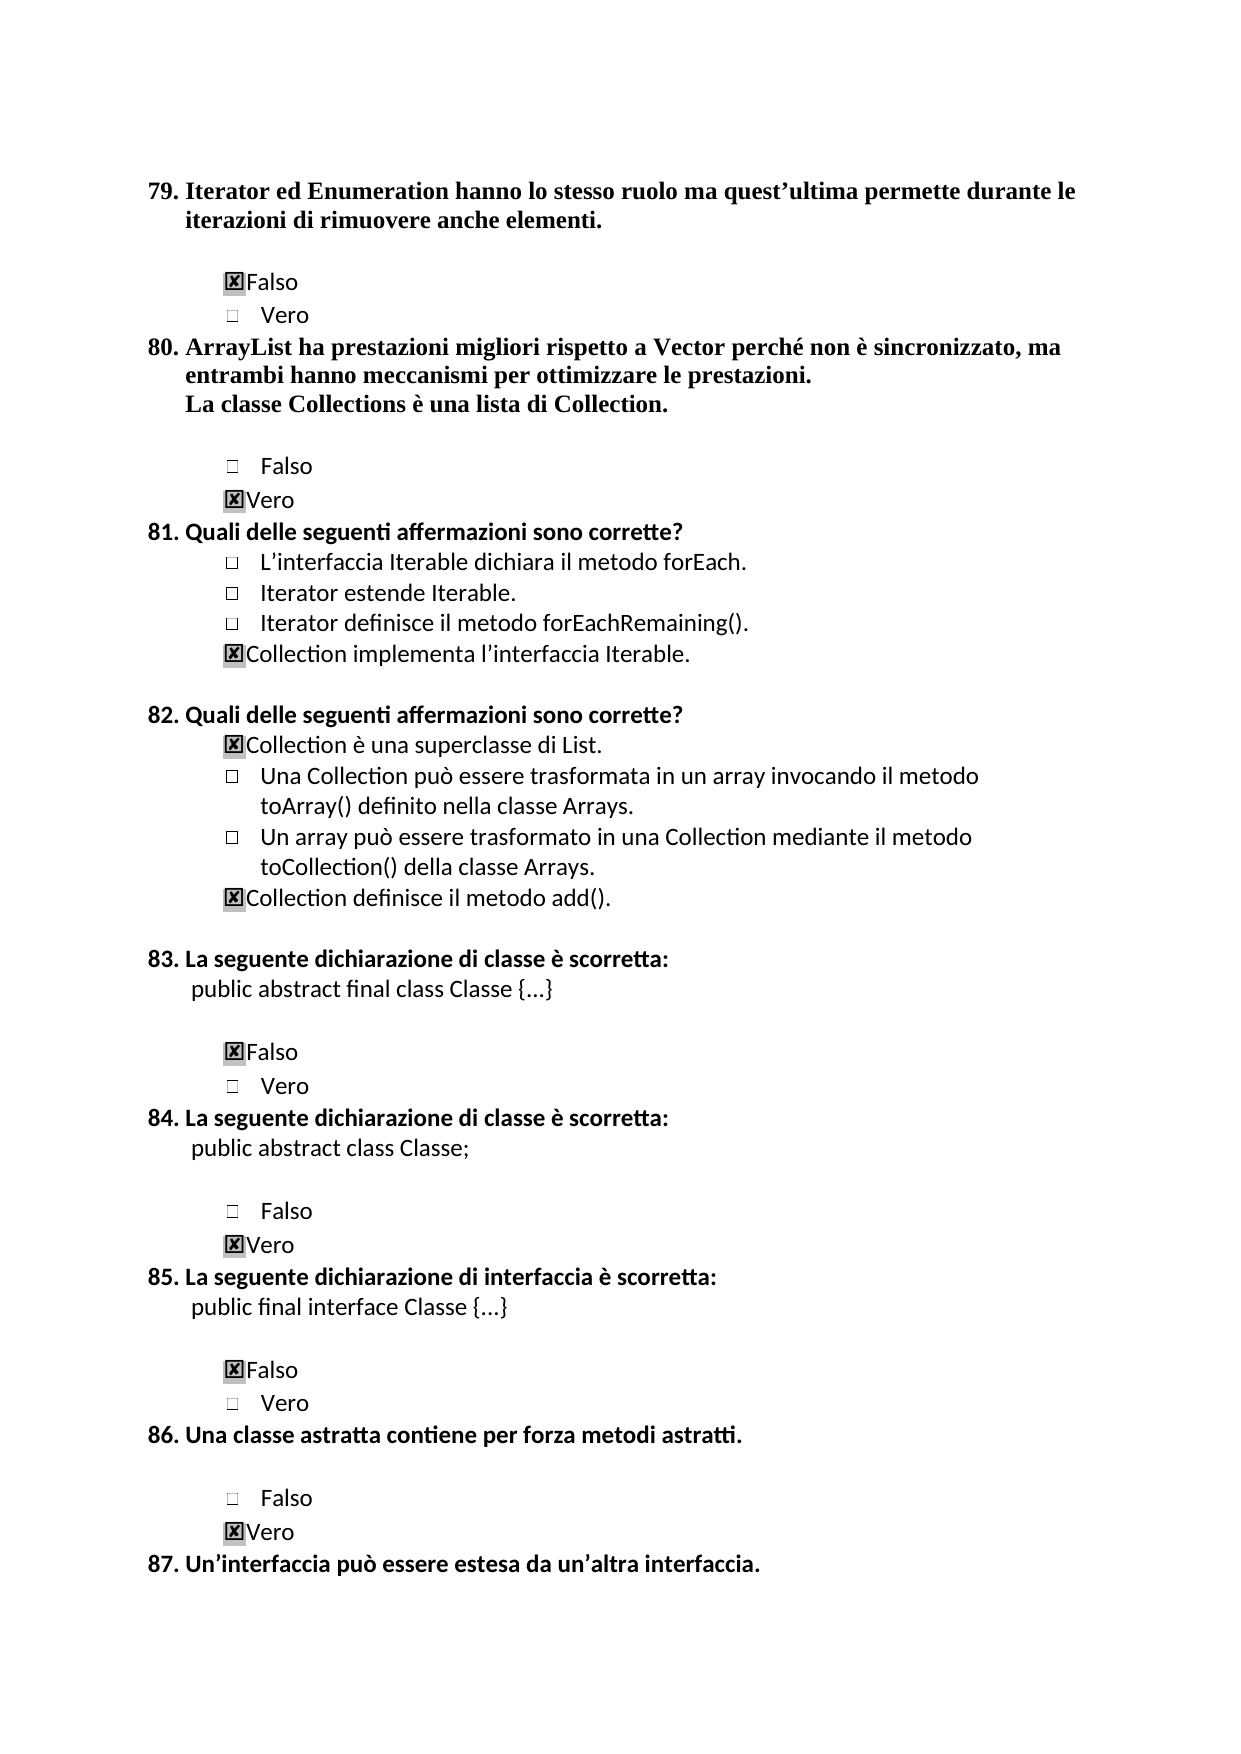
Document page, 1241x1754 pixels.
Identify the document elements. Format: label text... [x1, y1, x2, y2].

list Un array può essere trasformato in una Collection mediante il metodo [223, 821, 1092, 852]
list Iterator ed Enumeration hanno lo stesso ruolo ma quest’ultima permette durante le iterazioni di rimuovere anche elementi. [148, 176, 1092, 234]
list Quali delle seguenti affermazioni sono corrette? [148, 516, 1092, 546]
list toArray() definito nella classe Arrays. [260, 791, 1092, 821]
picture [223, 828, 241, 846]
text Collection definisce il metodo add(). [223, 882, 1092, 913]
table_cell Vero [148, 1068, 903, 1102]
list La classe Collections è una lista di Collection. [185, 389, 1092, 418]
list Quali delle seguenti affermazioni sono corrette? [148, 699, 1092, 729]
table_header Falso [148, 418, 903, 482]
table_header Falso [148, 234, 903, 298]
list Iterator estende Iterable. [223, 577, 1092, 607]
picture [223, 554, 241, 571]
text public final interface Classe {...} [185, 1291, 1092, 1322]
picture [223, 767, 241, 785]
list Un’interfaccia può essere estesa da un’altra interfaccia. [148, 1548, 1092, 1578]
table_header Falso [148, 1004, 903, 1068]
table_header Falso [148, 1450, 903, 1514]
list toCollection() della classe Arrays. [260, 852, 1092, 882]
picture [224, 1490, 241, 1507]
list La seguente dichiarazione di interfaccia è scorretta: [148, 1261, 1092, 1291]
text Collection implementa l’interfaccia Iterable. [223, 638, 1092, 668]
table_cell Vero [148, 482, 903, 516]
picture [224, 457, 241, 475]
table_cell Vero [148, 1227, 903, 1261]
table_header Falso [148, 1322, 903, 1386]
table_cell Vero [148, 298, 903, 332]
list Una classe astratta contiene per forza metodi astratti. [148, 1420, 1092, 1450]
table_cell Vero [148, 1386, 903, 1420]
list La seguente dichiarazione di classe è scorretta: [148, 1102, 1092, 1132]
picture [224, 1395, 241, 1412]
list ArrayList ha prestazioni migliori rispetto a Vector perché non è sincronizzato, ma entrambi hanno meccanismi per ottimizzare le prestazioni. [148, 332, 1092, 389]
text public abstract final class Classe {...} [185, 974, 1092, 1004]
picture [224, 1077, 241, 1095]
list Una Collection può essere trasformata in un array invocando il metodo [223, 760, 1092, 791]
text public abstract class Classe; [185, 1132, 1092, 1163]
picture [224, 307, 241, 324]
table_cell Vero [148, 1514, 903, 1548]
list La seguente dichiarazione di classe è scorretta: [148, 943, 1092, 974]
list Iterator definisce il metodo forEachRemaining(). [223, 607, 1092, 638]
picture [223, 615, 241, 632]
text Collection è una superclasse di List. [223, 729, 1092, 760]
list L’interfaccia Iterable dichiara il metodo forEach. [223, 546, 1092, 577]
table_header Falso [148, 1163, 903, 1227]
picture [224, 1202, 241, 1220]
picture [223, 584, 241, 602]
